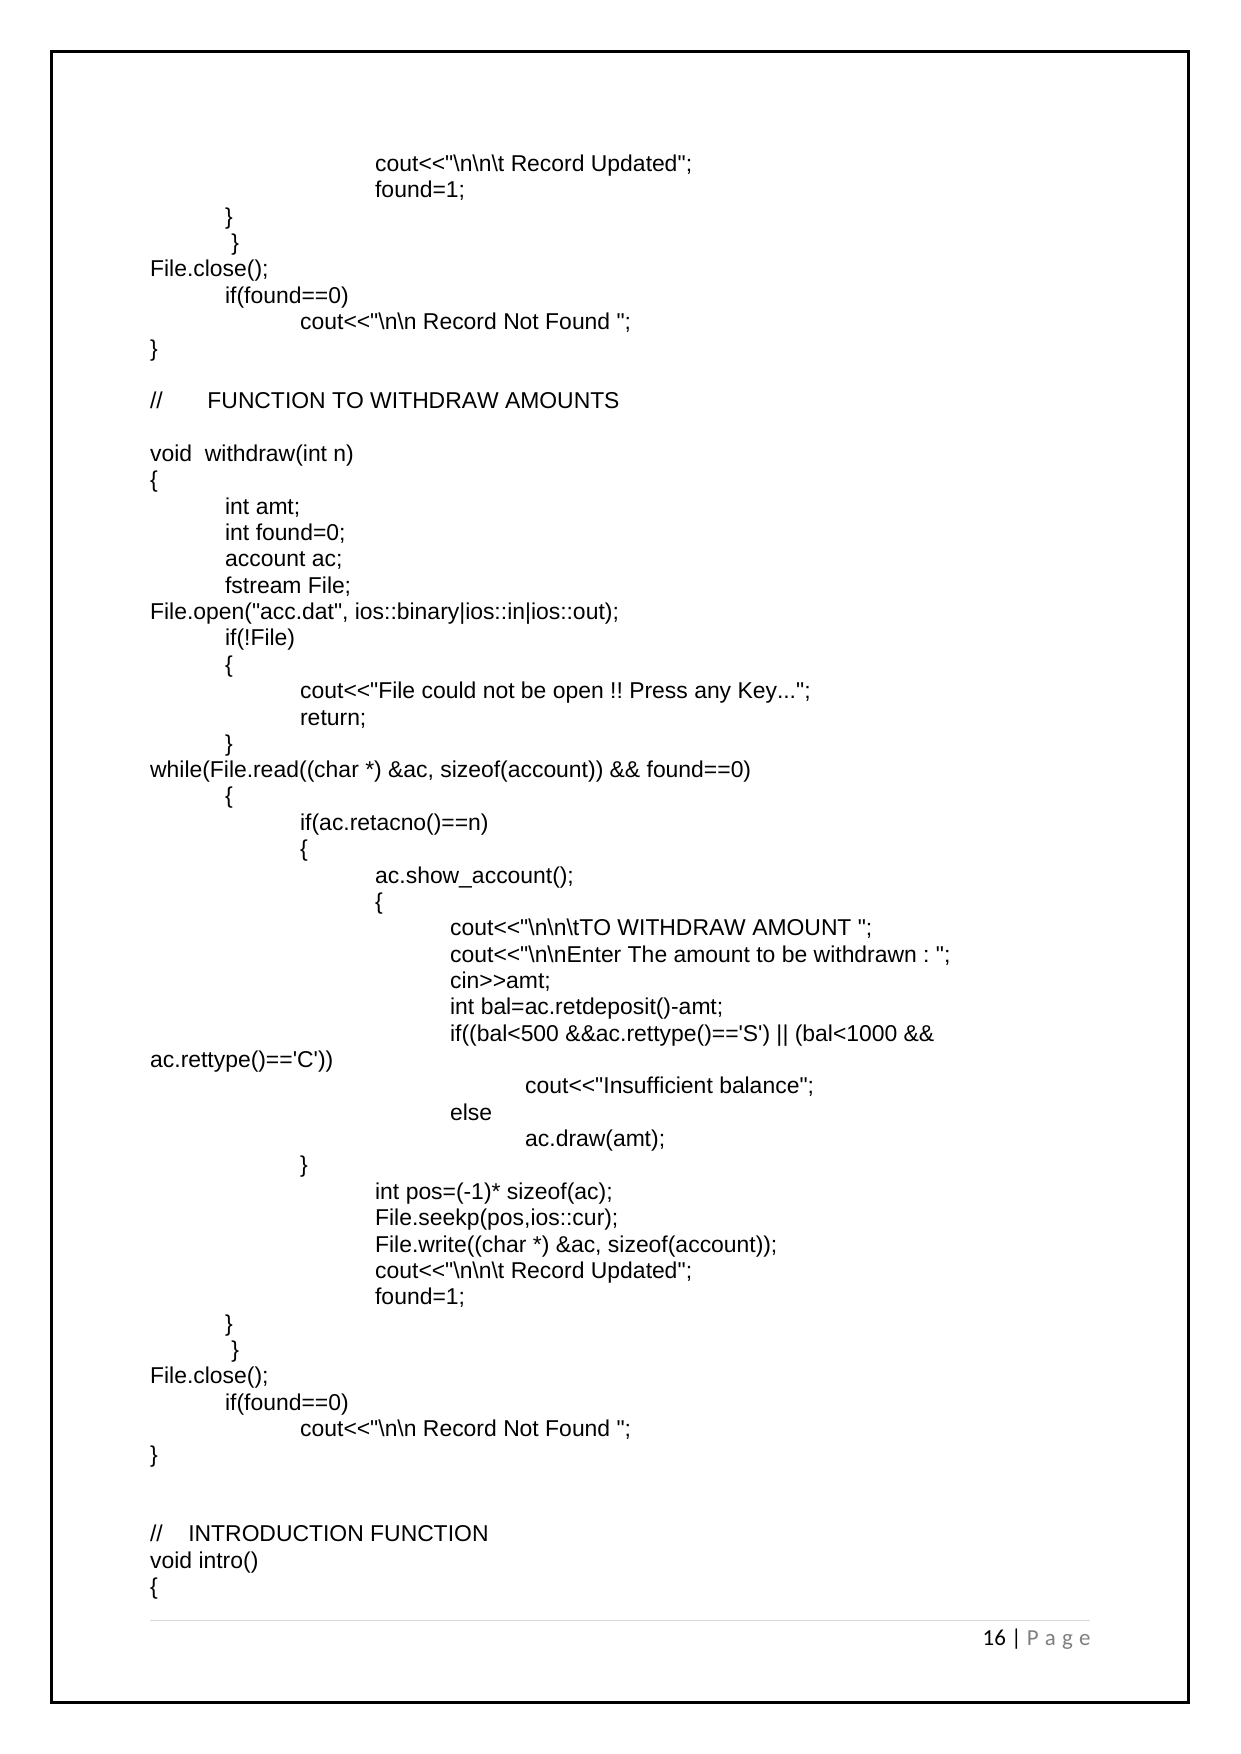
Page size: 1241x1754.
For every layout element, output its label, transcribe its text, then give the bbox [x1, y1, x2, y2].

text // FUNCTION TO WITHDRAW AMOUNTS [150, 387, 1090, 413]
text } [150, 1151, 1090, 1178]
text int bal=ac.retdeposit()-amt; [150, 993, 1090, 1020]
text File.close(); [150, 255, 1090, 282]
text // INTRODUCTION FUNCTION [150, 1520, 1090, 1547]
text cout<<"\n\n Record Not Found "; [150, 1415, 1090, 1441]
text { [150, 651, 1090, 677]
text { [150, 1573, 1090, 1599]
text } [150, 1309, 1090, 1336]
text cout<<"\n\n\tTO WITHDRAW AMOUNT "; [150, 914, 1090, 941]
text found=1; [150, 176, 1090, 203]
text while(File.read((char *) &ac, sizeof(account)) && found==0) [150, 756, 1090, 782]
text File.seekp(pos,ios::cur); [150, 1204, 1090, 1231]
text File.close(); [150, 1362, 1090, 1389]
text { [150, 835, 1090, 862]
text else [150, 1099, 1090, 1125]
text cout<<"\n\n Record Not Found "; [150, 308, 1090, 334]
text return; [150, 703, 1090, 730]
text ac.show_account(); [150, 862, 1090, 888]
text if(found==0) [150, 1389, 1090, 1415]
text } [150, 334, 1090, 361]
text cout<<"\n\n\t Record Updated"; [150, 1257, 1090, 1283]
text void intro() [150, 1547, 1090, 1573]
text { [150, 782, 1090, 809]
text cout<<"\n\n\t Record Updated"; [150, 150, 1090, 176]
text { [150, 888, 1090, 914]
text } [150, 730, 1090, 756]
text } [150, 1441, 1090, 1468]
text } [150, 1336, 1090, 1362]
text int pos=(-1)* sizeof(ac); [150, 1178, 1090, 1204]
text account ac; [150, 545, 1090, 572]
text File.open("acc.dat", ios::binary|ios::in|ios::out); [150, 598, 1090, 624]
text cin>>amt; [150, 967, 1090, 993]
text int amt; [150, 493, 1090, 519]
text int found=0; [150, 519, 1090, 545]
text ac.draw(amt); [150, 1125, 1090, 1151]
text cout<<"Insufficient balance"; [150, 1072, 1090, 1099]
text if(!File) [150, 624, 1090, 651]
text { [150, 466, 1090, 493]
text } [150, 229, 1090, 255]
text fstream File; [150, 572, 1090, 598]
text } [150, 203, 1090, 229]
text cout<<"\n\nEnter The amount to be withdrawn : "; [150, 941, 1090, 967]
text if((bal<500 &&ac.rettype()=='S') || (bal<1000 && ac.rettype()=='C')) [150, 1020, 1090, 1072]
text found=1; [150, 1283, 1090, 1309]
text File.write((char *) &ac, sizeof(account)); [150, 1231, 1090, 1257]
text if(found==0) [150, 282, 1090, 308]
text void withdraw(int n) [150, 440, 1090, 466]
text cout<<"File could not be open !! Press any Key..."; [150, 677, 1090, 703]
text if(ac.retacno()==n) [150, 809, 1090, 835]
